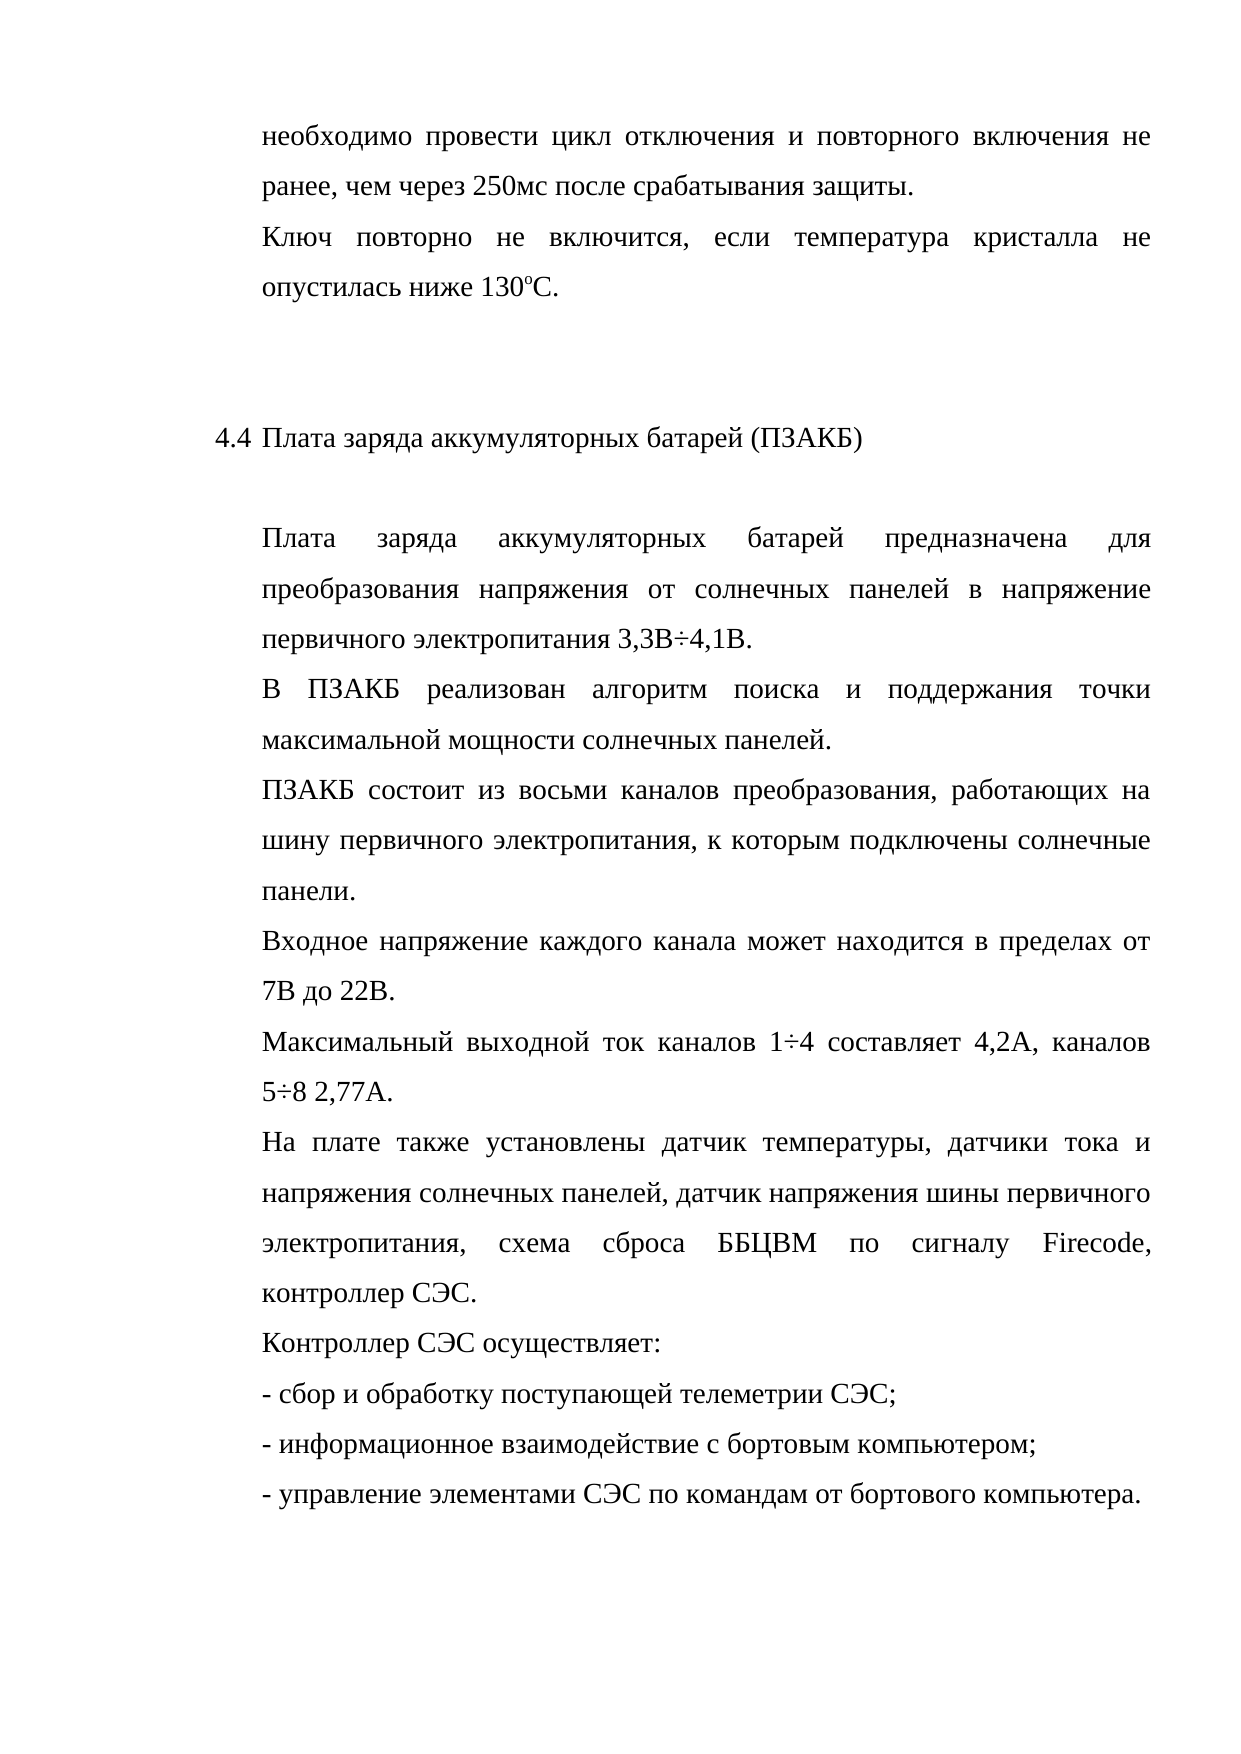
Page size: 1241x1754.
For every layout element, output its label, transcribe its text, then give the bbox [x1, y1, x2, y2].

list - управление элементами СЭС по командам от бортового компьютера. [262, 1477, 1152, 1510]
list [262, 118, 1152, 202]
list Ключ повторно не включится, если температура кристалла не опустилась ниже 130оС. [262, 219, 1152, 303]
list - информационное взаимодействие с бортовым компьютером; [262, 1426, 1152, 1460]
list - сбор и обработку поступающей телеметрии СЭС; [262, 1376, 1152, 1409]
list На плате также установлены датчик температуры, датчики тока и напряжения солнечных панелей, датчик напряжения шины первичного электропитания, схема сброса ББЦВМ по сигналу Firecode, контроллер СЭС. [262, 1124, 1152, 1309]
list Плата заряда аккумуляторных батарей (ПЗАКБ) [215, 420, 1152, 453]
list Максимальный выходной ток каналов 1÷4 составляет 4,2А, каналов 5÷8 2,77А. [262, 1024, 1152, 1108]
list ПЗАКБ состоит из восьми каналов преобразования, работающих на шину первичного электропитания, к которым подключены солнечные панели. [262, 772, 1152, 906]
list Плата заряда аккумуляторных батарей предназначена для преобразования напряжения от солнечных панелей в напряжение первичного электропитания 3,3В÷4,1В. [262, 521, 1152, 655]
list В ПЗАКБ реализован алгоритм поиска и поддержания точки максимальной мощности солнечных панелей. [262, 672, 1152, 755]
list Входное напряжение каждого канала может находится в пределах от 7В до 22В. [262, 923, 1152, 1007]
list Контроллер СЭС осуществляет: [262, 1326, 1152, 1359]
